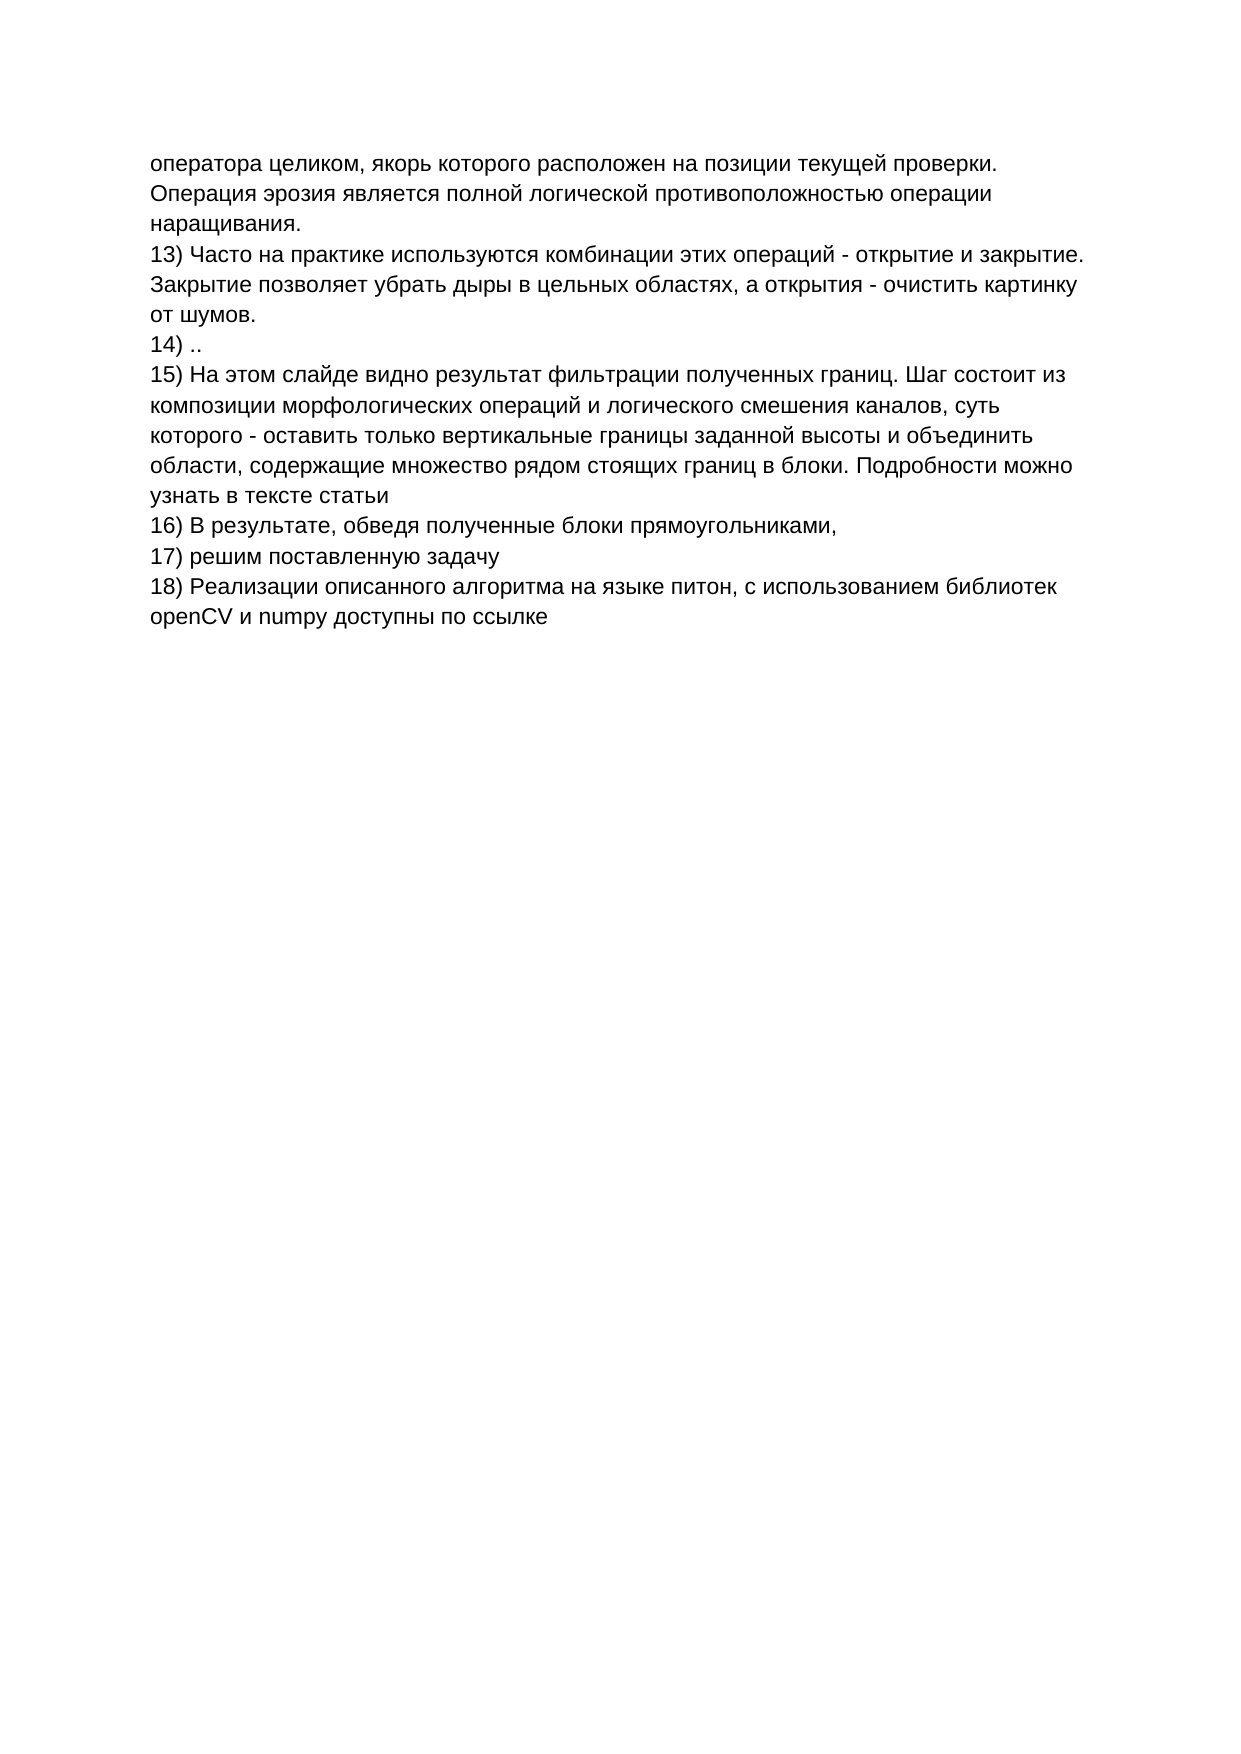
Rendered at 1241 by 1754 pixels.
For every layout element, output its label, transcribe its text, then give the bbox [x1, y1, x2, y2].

text 13) Часто на практике используются комбинации этих операций - открытие и закрытие. Закрытие позволяет убрать дыры в цельных областях, а открытия - очистить картинку от шумов. [150, 241, 1090, 327]
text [150, 150, 1090, 237]
text 16) В результате, обведя полученные блоки прямоугольниками, [150, 512, 1090, 539]
text 18) Реализации описанного алгоритма на языке питон, с использованием библиотек openCV и numpy доступны по ссылке [150, 573, 1090, 629]
text 14) .. [150, 331, 1090, 358]
text 17) решим поставленную задачу [150, 543, 1090, 569]
text 15) На этом слайде видно результат фильтрации полученных границ. Шаг состоит из композиции морфологических операций и логического смешения каналов, суть которого - оставить только вертикальные границы заданной высоты и объединить области, содержащие множество рядом стоящих границ в блоки. Подробности можно узнать в тексте статьи [150, 361, 1090, 509]
